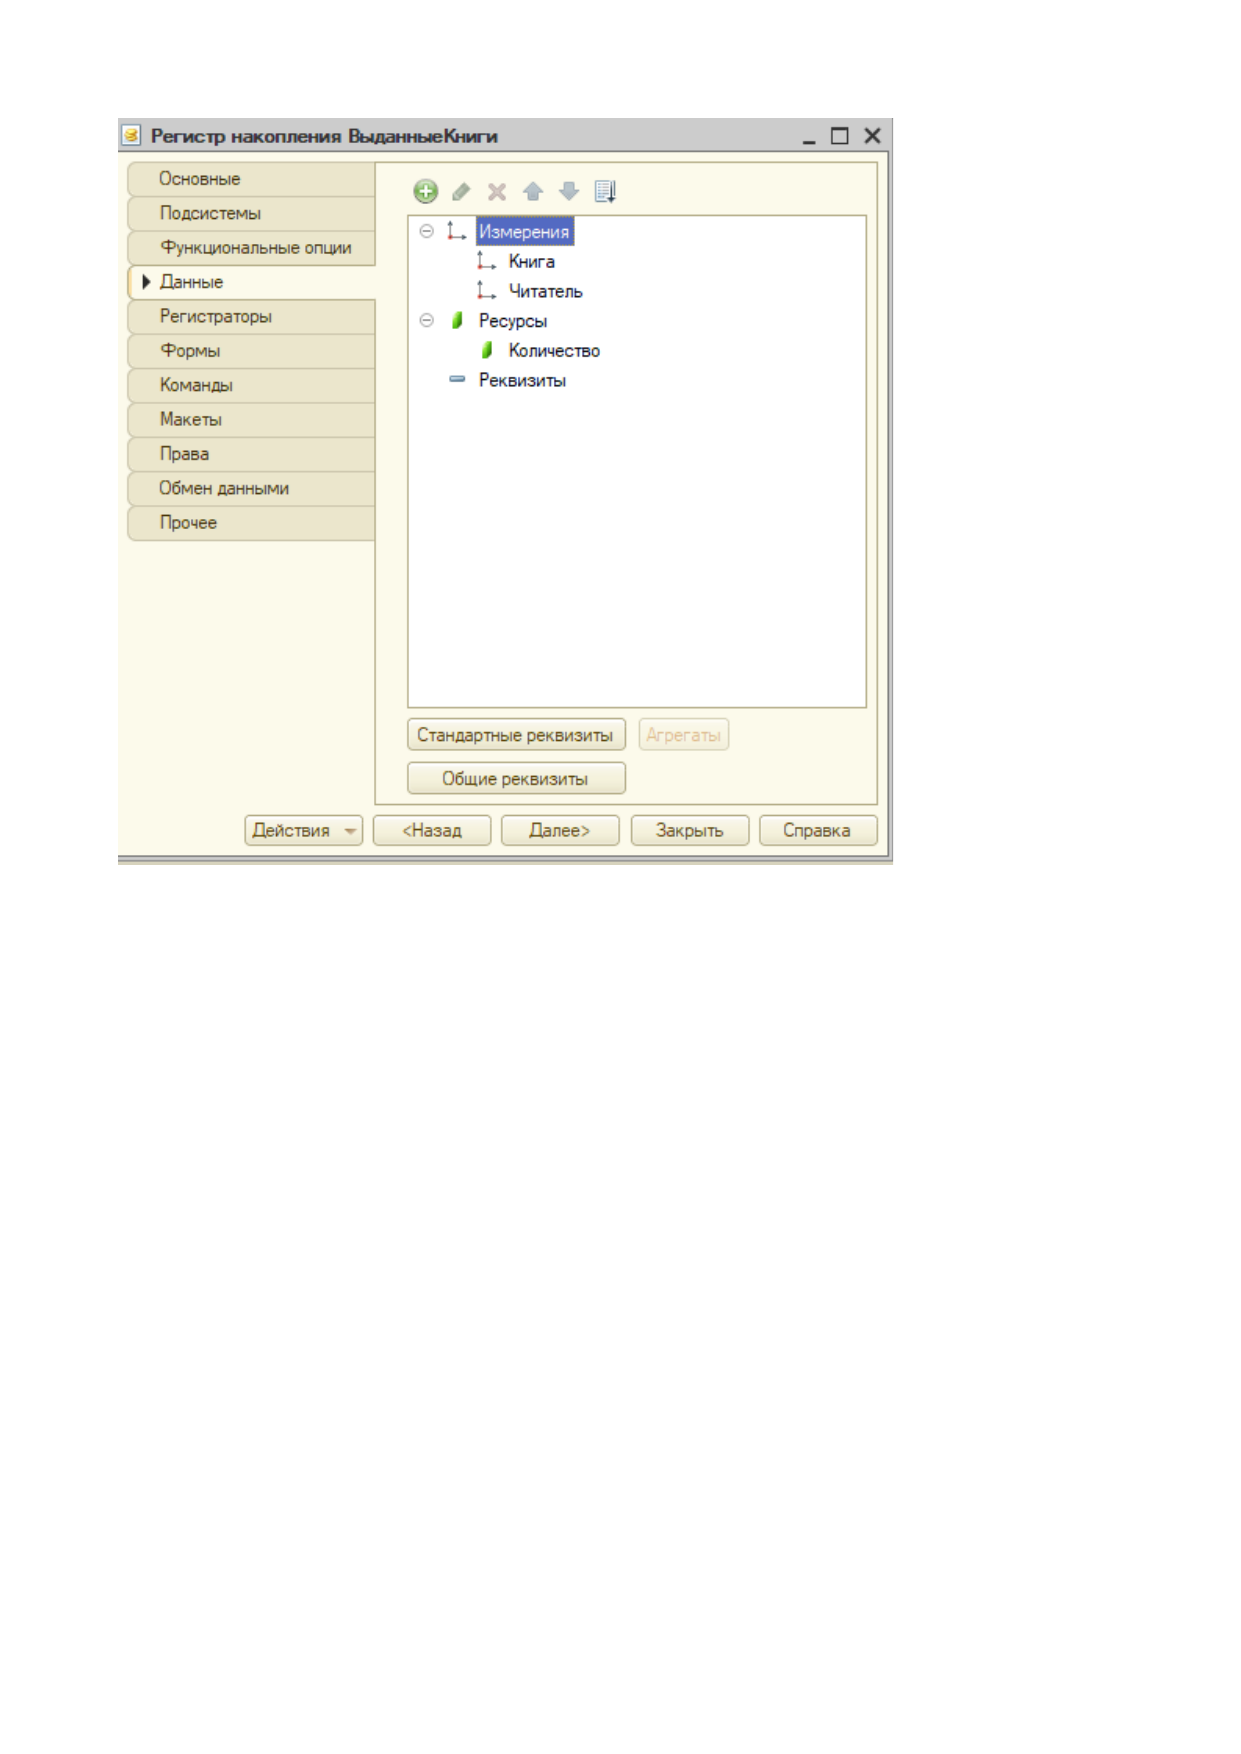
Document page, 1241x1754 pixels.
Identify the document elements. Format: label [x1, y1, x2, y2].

picture [118, 118, 894, 865]
